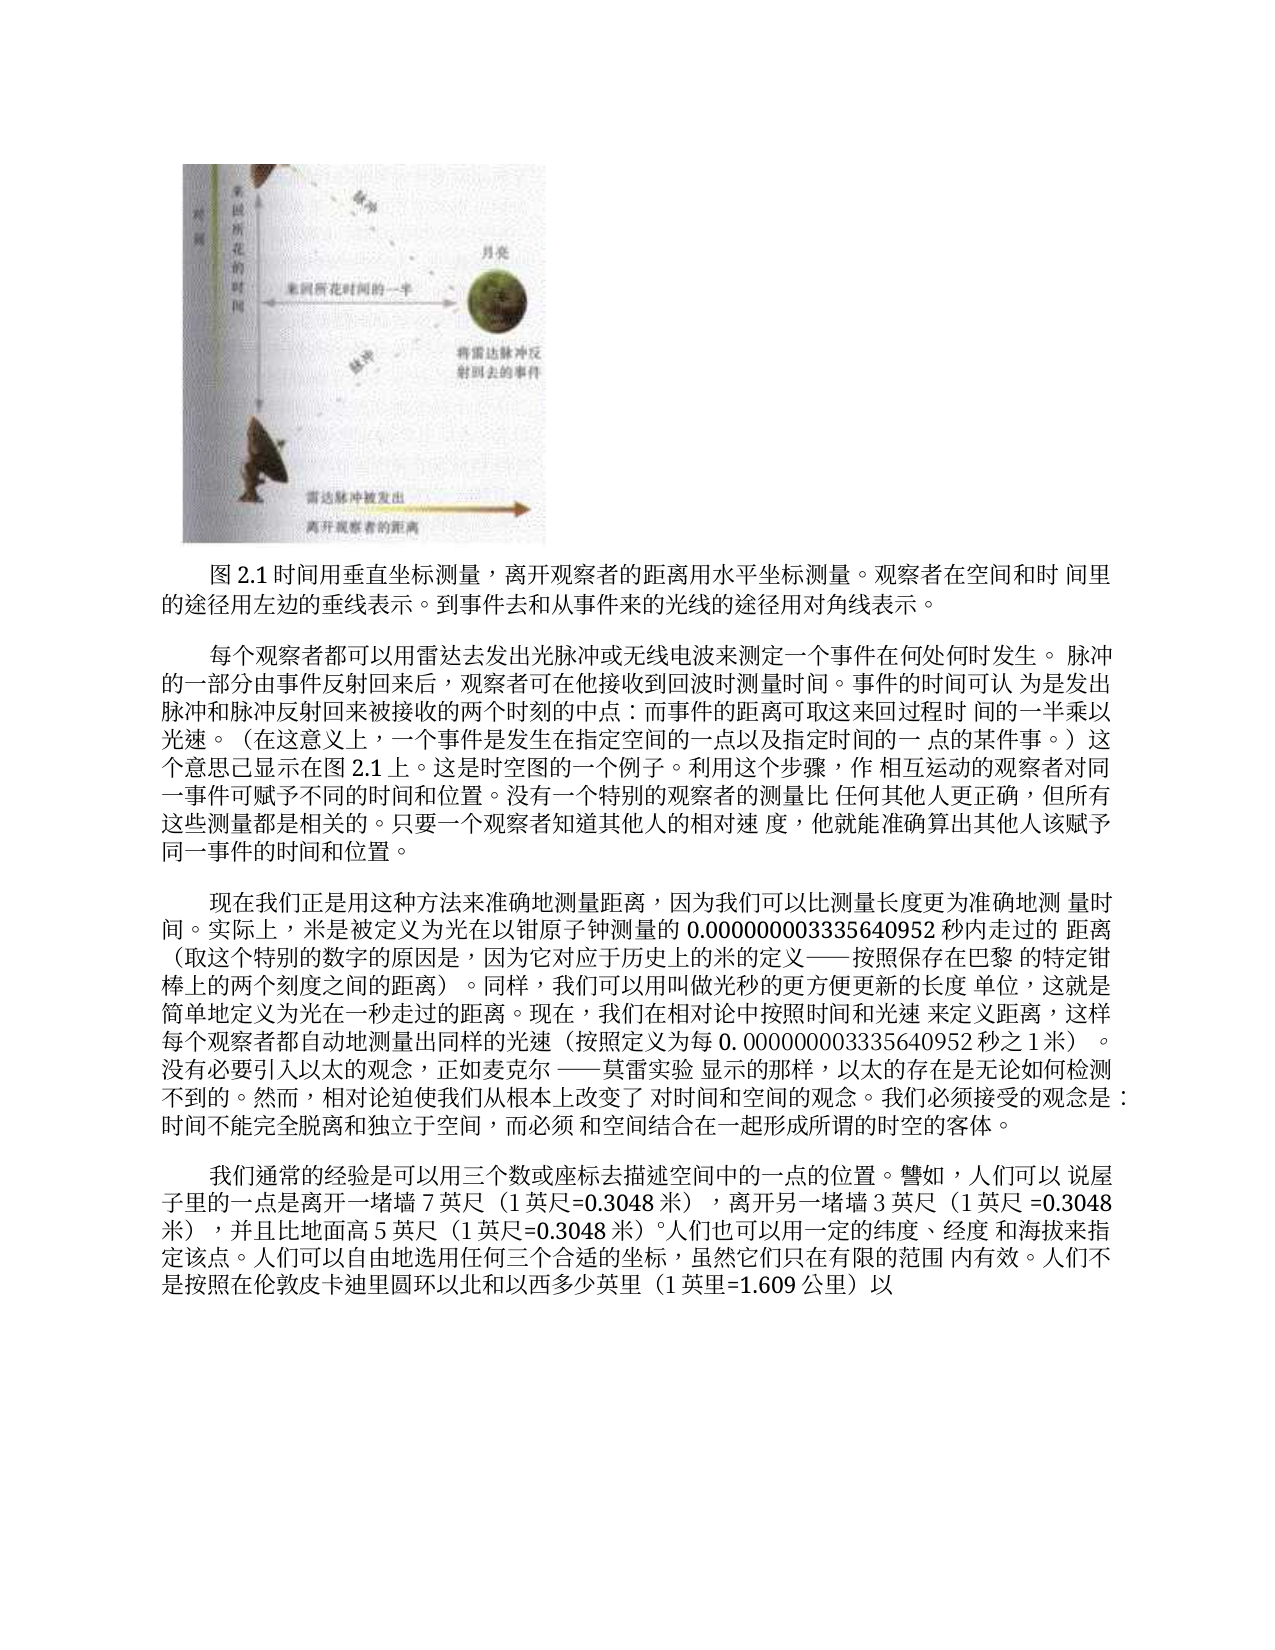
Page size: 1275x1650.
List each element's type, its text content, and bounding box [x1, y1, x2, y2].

text 图2.1时间用垂直坐标测量，离开观察者的距离用水平坐标测量。观察者在空间和时 间里的途径用左边的垂线表示。到事件去和从事件来的光线的途径用对角线表示。 [161, 560, 1113, 619]
text 每个观察者都可以用雷达去发出光脉冲或无线电波来测定一个事件在何处何时发生。 脉冲的一部分由事件反射回来后，观察者可在他接收到回波时测量时间。事件的时间可认 为是发出脉冲和脉冲反射回来被接收的两个时刻的中点：而事件的距离可取这来回过程时 间的一半乘以光速。（在这意义上，一个事件是发生在指定空间的一点以及指定时间的一 点的某件事。）这个意思己显示在图2.1上。这是时空图的一个例子。利用这个步骤，作 相互运动的观察者对同一事件可赋予不同的时间和位置。没有一个特别的观察者的测量比 任何其他人更正确，但所有这些测量都是相关的。只要一个观察者知道其他人的相对速 度，他就能准确算出其他人该赋予同一事件的时间和位置。 [161, 642, 1113, 866]
picture [180, 164, 546, 548]
text 现在我们正是用这种方法来准确地测量距离，因为我们可以比测量长度更为准确地测 量时间。实际上，米是被定义为光在以钳原子钟测量的0.000000003335640952秒内走过的 距离（取这个特别的数字的原因是，因为它对应于历史上的米的定义——按照保存在巴黎 的特定钳棒上的两个刻度之间的距离）。同样，我们可以用叫做光秒的更方便更新的长度 单位，这就是简单地定义为光在一秒走过的距离。现在，我们在相对论中按照时间和光速 来定义距离，这样每个观察者都自动地测量出同样的光速（按照定义为每0. 000000003335640952秒之1米）。没有必要引入以太的观念，正如麦克尔 ——莫雷实验 显示的那样，以太的存在是无论如何检测不到的。然而，相对论迫使我们从根本上改变了 对时间和空间的观念。我们必须接受的观念是：时间不能完全脱离和独立于空间，而必须 和空间结合在一起形成所谓的时空的客体。 [161, 889, 1113, 1140]
text 我们通常的经验是可以用三个数或座标去描述空间中的一点的位置。讐如，人们可以 说屋子里的一点是离开一堵墙7英尺（1英尺=0.3048米），离开另一堵墙3英尺（1英尺 =0.3048米），并且比地面高5英尺（1英尺=0.3048米）°人们也可以用一定的纬度、经度 和海拔来指定该点。人们可以自由地选用任何三个合适的坐标，虽然它们只在有限的范围 内有效。人们不是按照在伦敦皮卡迪里圆环以北和以西多少英里（1英里=1.609公里）以 [161, 1163, 1113, 1299]
